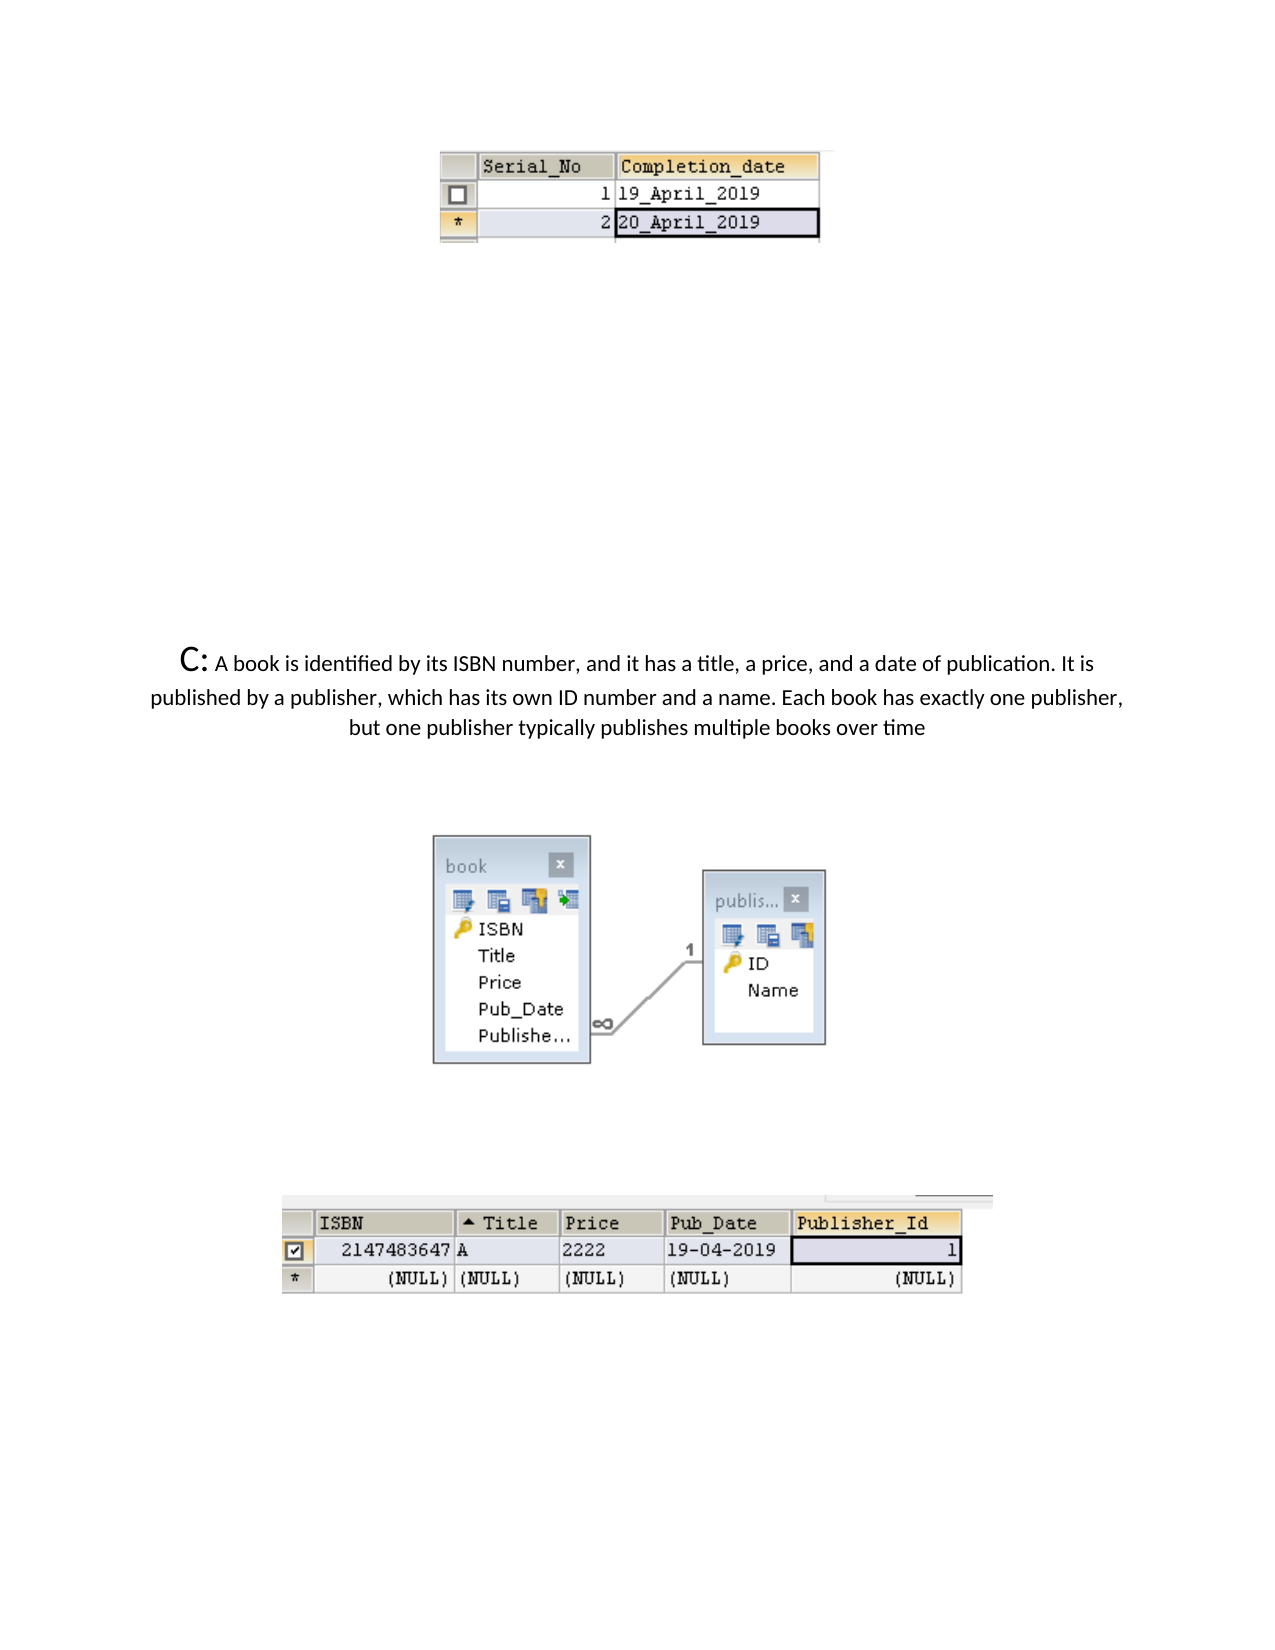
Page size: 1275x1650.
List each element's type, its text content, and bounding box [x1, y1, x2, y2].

picture [372, 743, 903, 1130]
picture [439, 150, 836, 243]
picture [282, 1195, 993, 1319]
